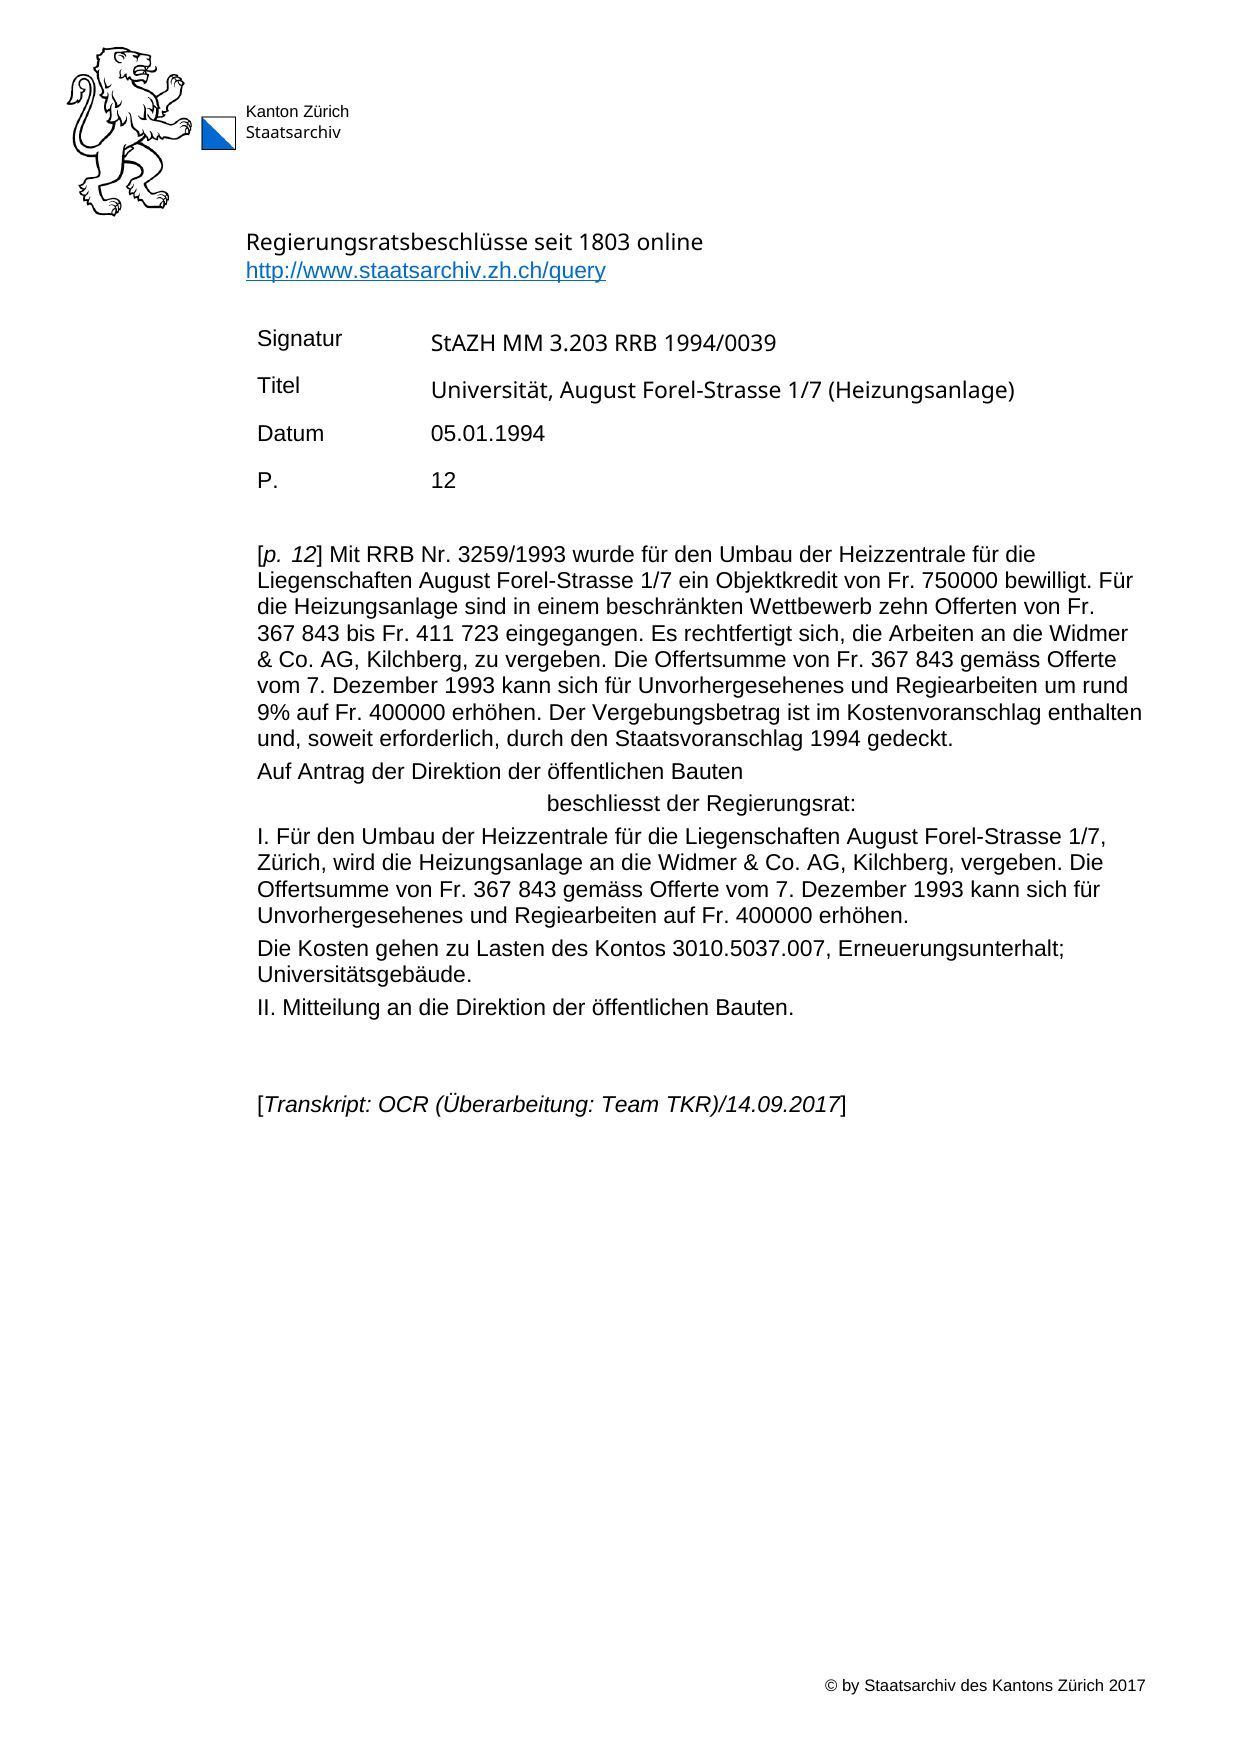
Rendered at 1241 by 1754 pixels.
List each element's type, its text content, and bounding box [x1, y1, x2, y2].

text II. Mitteilung an die Direktion der öffentlichen Bauten. [257, 993, 1146, 1020]
text Auf Antrag der Direktion der öffentlichen Bauten [257, 758, 1146, 784]
table_cell 05.01.1994 [419, 414, 1119, 461]
picture [59, 44, 196, 222]
table_cell P. [246, 461, 419, 508]
table_cell Datum [246, 414, 419, 461]
table_cell 12 [419, 461, 1119, 508]
table_header StAZH MM 3.203 RRB 1994/0039 [419, 319, 1119, 366]
picture [200, 115, 237, 151]
table_header Signatur [246, 319, 419, 366]
table_cell Titel [246, 366, 419, 413]
table_cell Universität, August Forel-Strasse 1/7 (Heizungsanlage) [419, 366, 1119, 413]
text beschliesst der Regierungsrat: [257, 790, 1146, 817]
text Die Kosten gehen zu Lasten des Kontos 3010.5037.007, Erneuerungsunterhalt; Universitätsgebäude. [257, 934, 1146, 987]
text [p. 12] Mit RRB Nr. 3259/1993 wurde für den Umbau der Heizzentrale für die Liegenschaften August Forel-Strasse 1/7 ein Objektkredit von Fr. 750000 bewilligt. Für die Heizungsanlage sind in einem beschränkten Wettbewerb zehn Offerten von Fr. 367 843 bis Fr. 411 723 eingegangen. Es rechtfertigt sich, die Arbeiten an die Widmer & Co. AG, Kilchberg, zu vergeben. Die Offertsumme von Fr. 367 843 gemäss Offerte vom 7. Dezember 1993 kann sich für Unvorhergesehenes und Regiearbeiten um rund 9% auf Fr. 400000 erhöhen. Der Vergebungsbetrag ist im Kostenvoranschlag enthalten und, soweit erforderlich, durch den Staatsvoranschlag 1994 gedeckt. [257, 541, 1146, 751]
text I. Für den Umbau der Heizzentrale für die Liegenschaften August Forel-Strasse 1/7, Zürich, wird die Heizungsanlage an die Widmer & Co. AG, Kilchberg, vergeben. Die Offertsumme von Fr. 367 843 gemäss Offerte vom 7. Dezember 1993 kann sich für Unvorhergesehenes und Regiearbeiten auf Fr. 400000 erhöhen. [257, 823, 1146, 928]
text [Transkript: OCR (Überarbeitung: Team TKR)/14.09.2017] [257, 1091, 1146, 1118]
